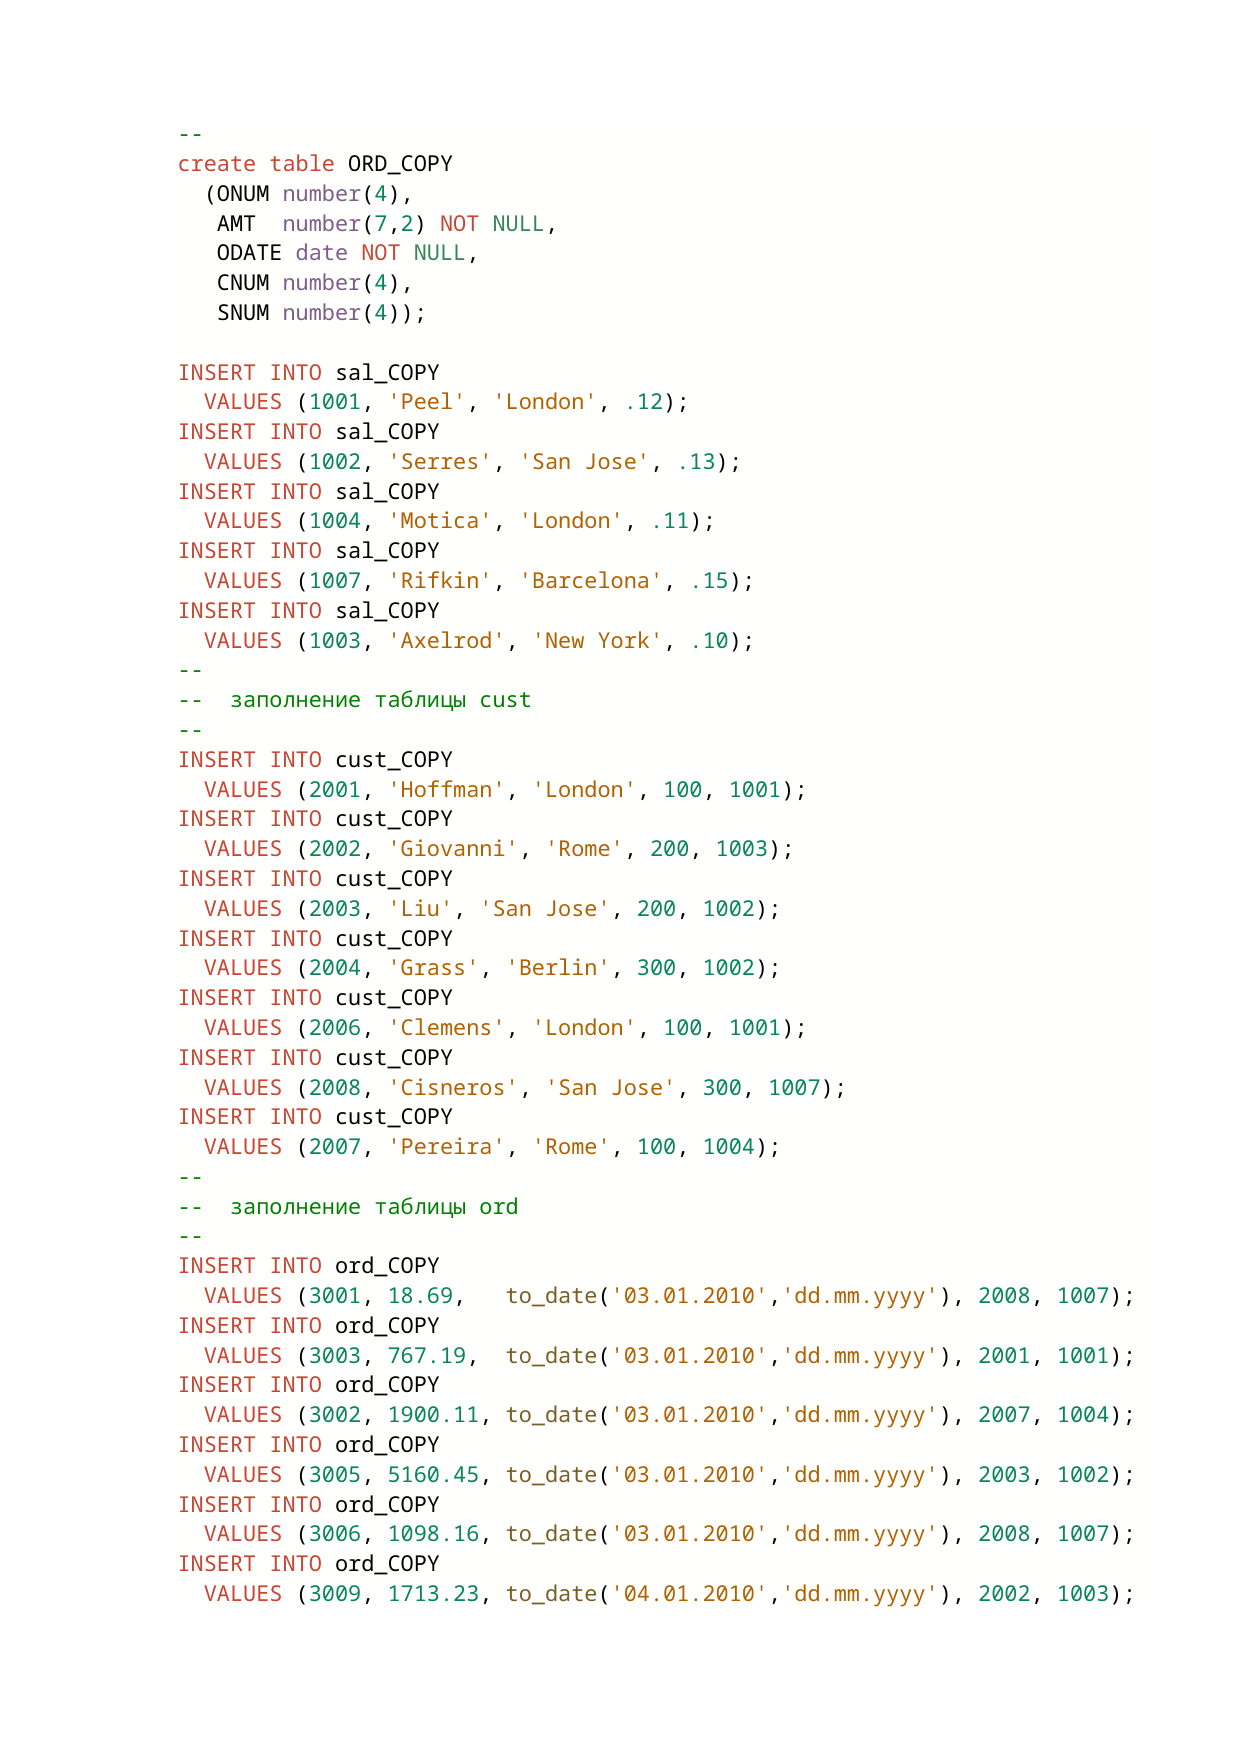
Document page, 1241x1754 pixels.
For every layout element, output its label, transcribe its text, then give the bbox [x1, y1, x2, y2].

text INSERT INTO cust_COPY [177, 744, 1152, 773]
text -- [177, 1220, 1152, 1250]
text INSERT INTO ord_COPY [177, 1250, 1152, 1280]
text CNUM number(4), [177, 267, 1152, 297]
text VALUES (1003, 'Axelrod', 'New York', .10); [177, 624, 1152, 654]
text VALUES (3002, 1900.11, to_date('03.01.2010','dd.mm.yyyy'), 2007, 1004); [177, 1399, 1152, 1429]
text INSERT INTO cust_COPY [177, 1101, 1152, 1131]
text INSERT INTO sal_COPY [177, 535, 1152, 565]
text INSERT INTO ord_COPY [177, 1310, 1152, 1339]
text VALUES (3009, 1713.23, to_date('04.01.2010','dd.mm.yyyy'), 2002, 1003); [177, 1578, 1152, 1608]
text VALUES (3001, 18.69, to_date('03.01.2010','dd.mm.yyyy'), 2008, 1007); [177, 1280, 1152, 1310]
text VALUES (2004, 'Grass', 'Berlin', 300, 1002); [177, 952, 1152, 982]
text INSERT INTO sal_COPY [177, 595, 1152, 624]
text VALUES (1001, 'Peel', 'London', .12); [177, 386, 1152, 416]
text VALUES (1002, 'Serres', 'San Jose', .13); [177, 446, 1152, 476]
text -- [177, 654, 1152, 684]
text AMT number(7,2) NOT NULL, [177, 207, 1152, 237]
text -- заполнение таблицы ord [177, 1191, 1152, 1220]
text -- заполнение таблицы cust [177, 684, 1152, 714]
text INSERT INTO sal_COPY [177, 476, 1152, 505]
text VALUES (2008, 'Cisneros', 'San Jose', 300, 1007); [177, 1071, 1152, 1101]
text -- [177, 714, 1152, 744]
text -- [177, 118, 1152, 148]
text create table ORD_COPY [177, 148, 1152, 178]
text INSERT INTO sal_COPY [177, 356, 1152, 386]
text VALUES (2002, 'Giovanni', 'Rome', 200, 1003); [177, 833, 1152, 863]
text INSERT INTO cust_COPY [177, 803, 1152, 833]
text INSERT INTO ord_COPY [177, 1548, 1152, 1578]
text (ONUM number(4), [177, 178, 1152, 207]
text INSERT INTO sal_COPY [177, 416, 1152, 446]
text VALUES (1007, 'Rifkin', 'Barcelona', .15); [177, 565, 1152, 595]
text INSERT INTO cust_COPY [177, 1042, 1152, 1071]
text INSERT INTO ord_COPY [177, 1488, 1152, 1518]
text VALUES (3005, 5160.45, to_date('03.01.2010','dd.mm.yyyy'), 2003, 1002); [177, 1459, 1152, 1488]
text INSERT INTO cust_COPY [177, 922, 1152, 952]
text INSERT INTO ord_COPY [177, 1369, 1152, 1399]
text VALUES (2003, 'Liu', 'San Jose', 200, 1002); [177, 893, 1152, 922]
text VALUES (2001, 'Hoffman', 'London', 100, 1001); [177, 773, 1152, 803]
text VALUES (1004, 'Motica', 'London', .11); [177, 505, 1152, 535]
text SNUM number(4)); [177, 297, 1152, 327]
text INSERT INTO ord_COPY [177, 1429, 1152, 1459]
text -- [177, 1161, 1152, 1191]
text VALUES (2006, 'Clemens', 'London', 100, 1001); [177, 1012, 1152, 1042]
text VALUES (3006, 1098.16, to_date('03.01.2010','dd.mm.yyyy'), 2008, 1007); [177, 1518, 1152, 1548]
text INSERT INTO cust_COPY [177, 982, 1152, 1012]
text INSERT INTO cust_COPY [177, 863, 1152, 893]
text VALUES (3003, 767.19, to_date('03.01.2010','dd.mm.yyyy'), 2001, 1001); [177, 1339, 1152, 1369]
text VALUES (2007, 'Pereira', 'Rome', 100, 1004); [177, 1131, 1152, 1161]
text ODATE date NOT NULL, [177, 237, 1152, 267]
